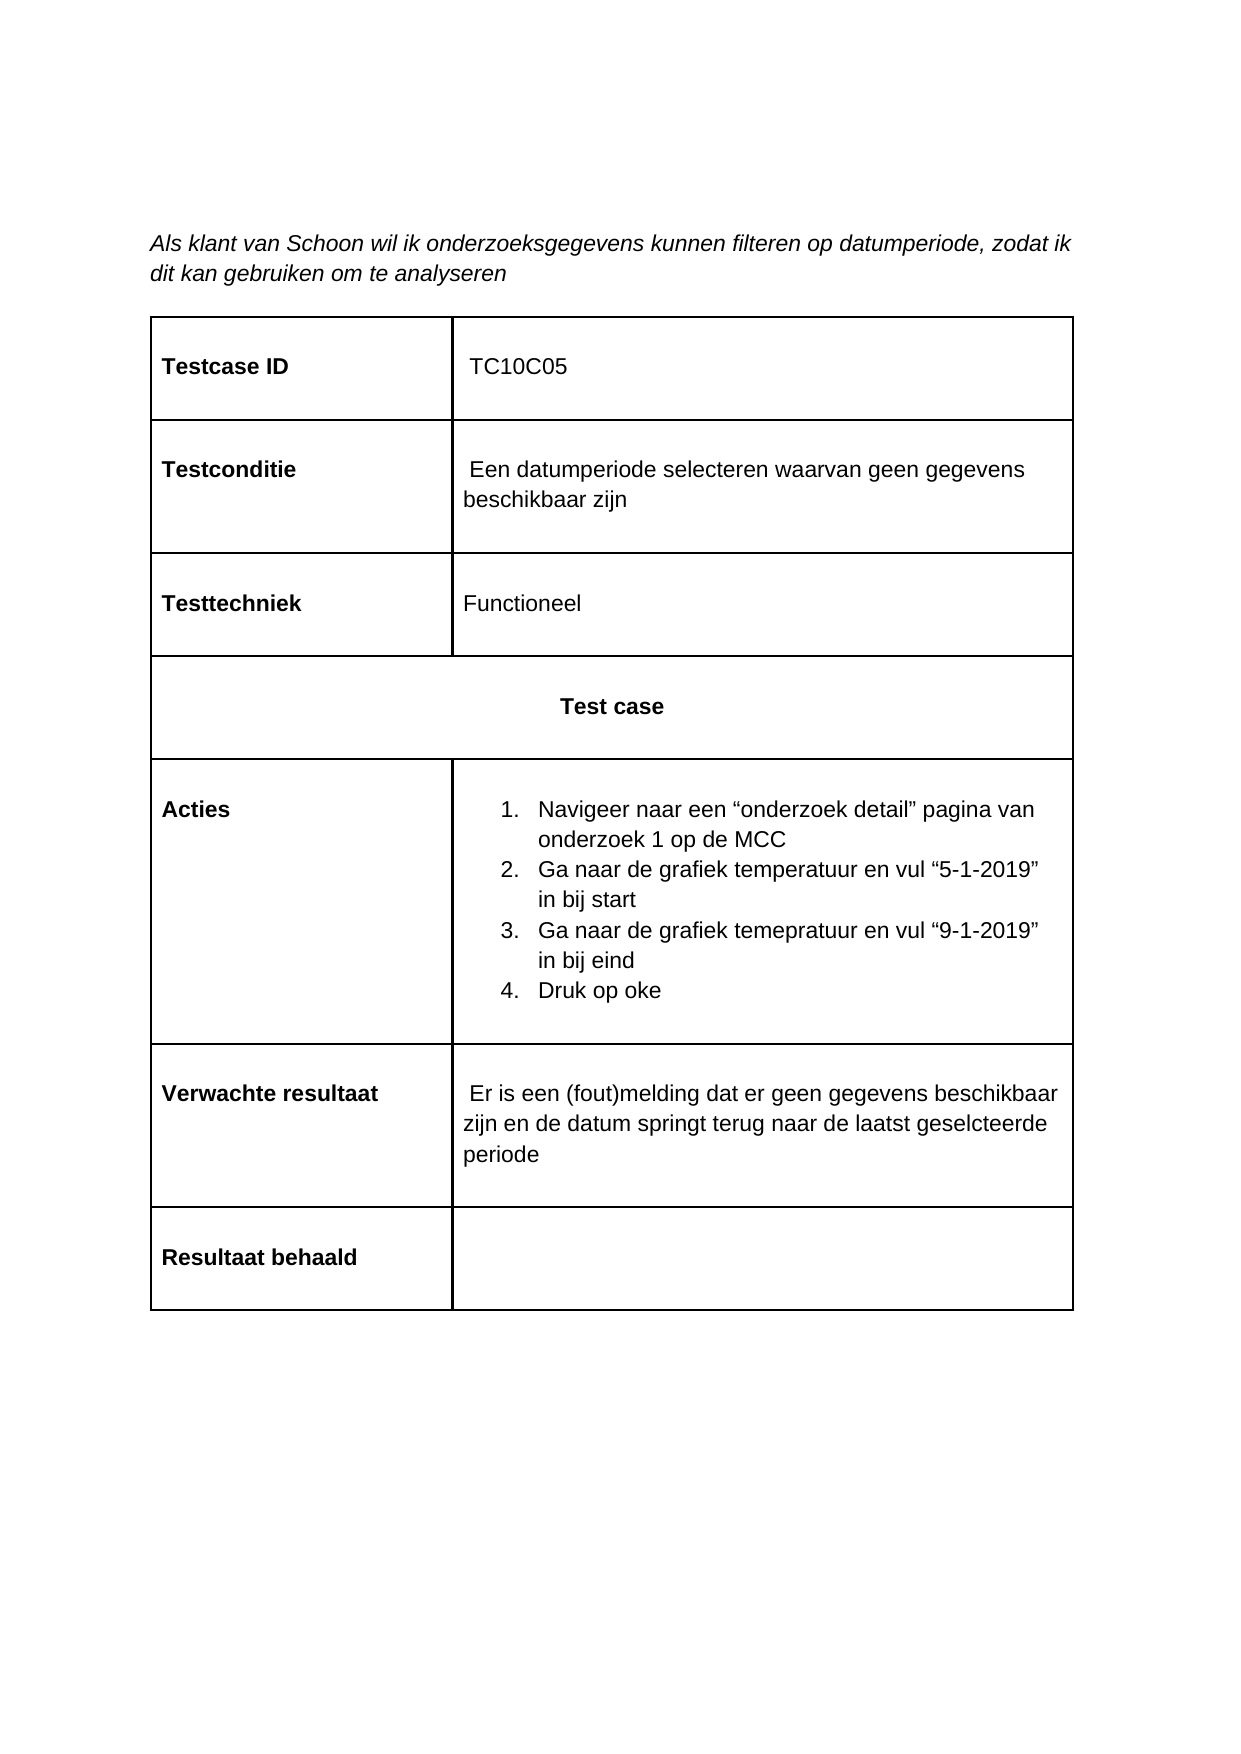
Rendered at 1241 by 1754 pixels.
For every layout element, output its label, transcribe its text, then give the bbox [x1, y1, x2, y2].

table_cell Test case [152, 657, 1072, 758]
table_cell Resultaat behaald [152, 1208, 451, 1309]
table_cell [454, 1208, 1072, 1309]
table_cell Een datumperiode selecteren waarvan geen gegevens beschikbaar zijn [454, 421, 1072, 552]
text Als klant van Schoon wil ik onderzoeksgegevens kunnen filteren op datumperiode, zodat ik dit kan gebruiken om te analyseren [150, 230, 1090, 287]
table_cell Acties [152, 760, 451, 1043]
table_cell Testconditie [152, 421, 451, 552]
table_cell Testtechniek [152, 554, 451, 655]
table_cell Verwachte resultaat [152, 1045, 451, 1206]
table_cell Functioneel [454, 554, 1072, 655]
table_header TC10C05 [454, 318, 1072, 419]
table_header Testcase ID [152, 318, 451, 419]
table_cell Er is een (fout)melding dat er geen gegevens beschikbaar zijn en de datum springt terug naar de laatst geselcteerde periode [454, 1045, 1072, 1206]
table_cell Navigeer naar een “onderzoek detail” pagina van onderzoek 1 op de MCC Ga naar de grafiek temperatuur en vul “5-1-2019” in bij start Ga naar de grafiek temepratuur en vul “9-1-2019” in bij eind Druk op oke [454, 760, 1072, 1043]
